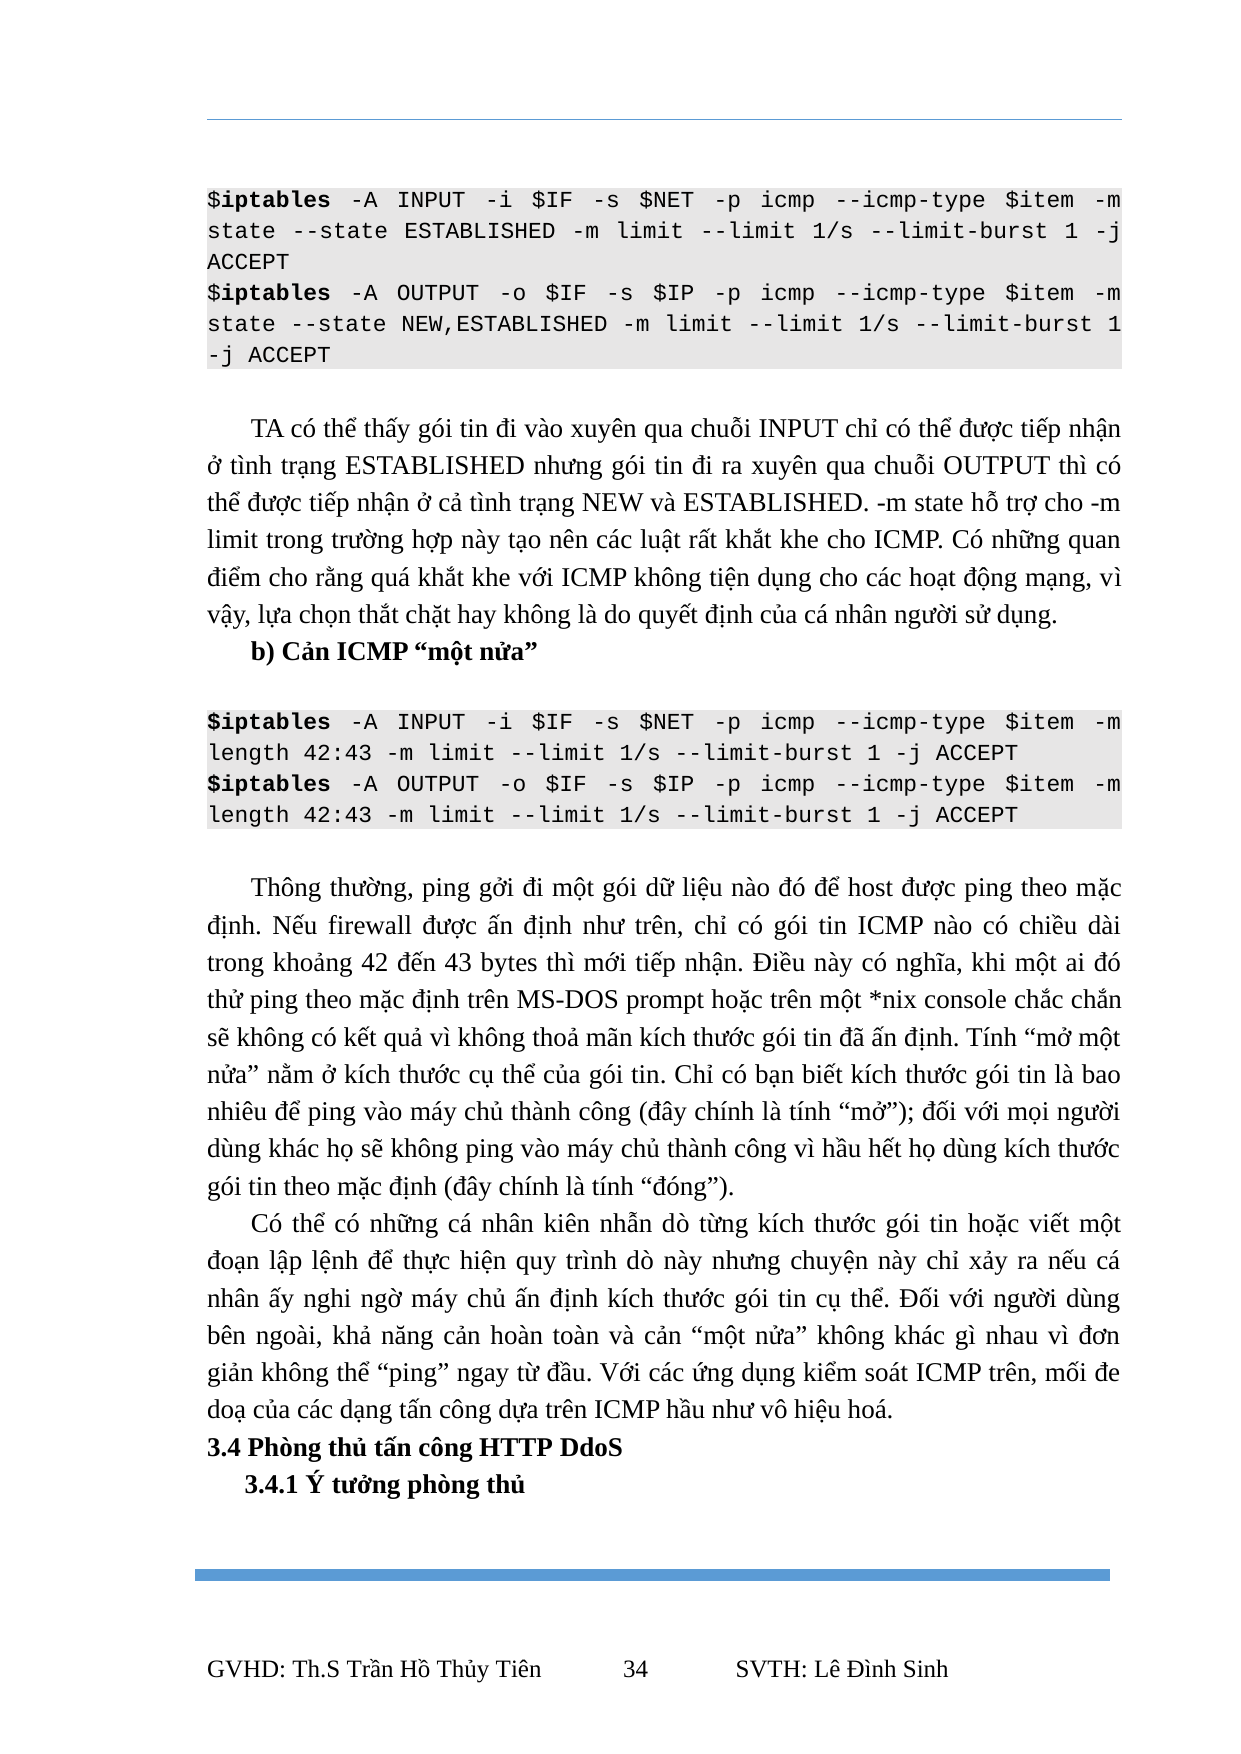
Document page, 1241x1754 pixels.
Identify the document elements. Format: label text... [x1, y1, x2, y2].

text $iptables -A INPUT -i $IF -s $NET -p icmp --icmp-type $item -m state --state ESTABLISHED -m limit --limit 1/s --limit-burst 1 -j ACCEPT [207, 188, 1122, 276]
text TA có thể thấy gói tin đi vào xuyên qua chuỗi INPUT chỉ có thể được tiếp nhận ở tình trạng ESTABLISHED nhưng gói tin đi ra xuyên qua chuỗi OUTPUT thì có thể được tiếp nhận ở cả tình trạng NEW và ESTABLISHED. -m state hỗ trợ cho -m limit trong trường hợp này tạo nên các luật rất khắt khe cho ICMP. Có những quan điểm cho rằng quá khắt khe với ICMP không tiện dụng cho các hoạt động mạng, vì vậy, lựa chọn thắt chặt hay không là do quyết định của cá nhân người sử dụng. [207, 412, 1122, 629]
subtitle b) Cản ICMP “một nửa” [207, 635, 1122, 667]
text $iptables -A OUTPUT -o $IF -s $IP -p icmp --icmp-type $item -m length 42:43 -m limit --limit 1/s --limit-burst 1 -j ACCEPT [207, 772, 1122, 829]
subtitle 3.4.1 Ý tưởng phòng thủ [207, 1468, 1122, 1499]
text $iptables -A INPUT -i $IF -s $NET -p icmp --icmp-type $item -m length 42:43 -m limit --limit 1/s --limit-burst 1 -j ACCEPT [207, 710, 1122, 767]
text Thông thường, ping gởi đi một gói dữ liệu nào đó để host được ping theo mặc định. Nếu firewall được ấn định như trên, chỉ có gói tin ICMP nào có chiều dài trong khoảng 42 đến 43 bytes thì mới tiếp nhận. Điều này có nghĩa, khi một ai đó thử ping theo mặc định trên MS-DOS prompt hoặc trên một *nix console chắc chắn sẽ không có kết quả vì không thoả mãn kích thước gói tin đã ấn định. Tính “mở một nửa” nằm ở kích thước cụ thể của gói tin. Chỉ có bạn biết kích thước gói tin là bao nhiêu để ping vào máy chủ thành công (đây chính là tính “mở”); đối với mọi người dùng khác họ sẽ không ping vào máy chủ thành công vì hầu hết họ dùng kích thước gói tin theo mặc định (đây chính là tính “đóng”). [207, 871, 1122, 1201]
subtitle 3.4 Phòng thủ tấn công HTTP DdoS [207, 1431, 1122, 1462]
text $iptables -A OUTPUT -o $IF -s $IP -p icmp --icmp-type $item -m state --state NEW,ESTABLISHED -m limit --limit 1/s --limit-burst 1 -j ACCEPT [207, 281, 1122, 369]
text Có thể có những cá nhân kiên nhẫn dò từng kích thước gói tin hoặc viết một đoạn lập lệnh để thực hiện quy trình dò này nhưng chuyện này chỉ xảy ra nếu cá nhân ấy nghi ngờ máy chủ ấn định kích thước gói tin cụ thể. Đối với người dùng bên ngoài, khả năng cản hoàn toàn và cản “một nửa” không khác gì nhau vì đơn giản không thể “ping” ngay từ đầu. Với các ứng dụng kiểm soát ICMP trên, mối đe doạ của các dạng tấn công dựa trên ICMP hầu như vô hiệu hoá. [207, 1207, 1122, 1425]
